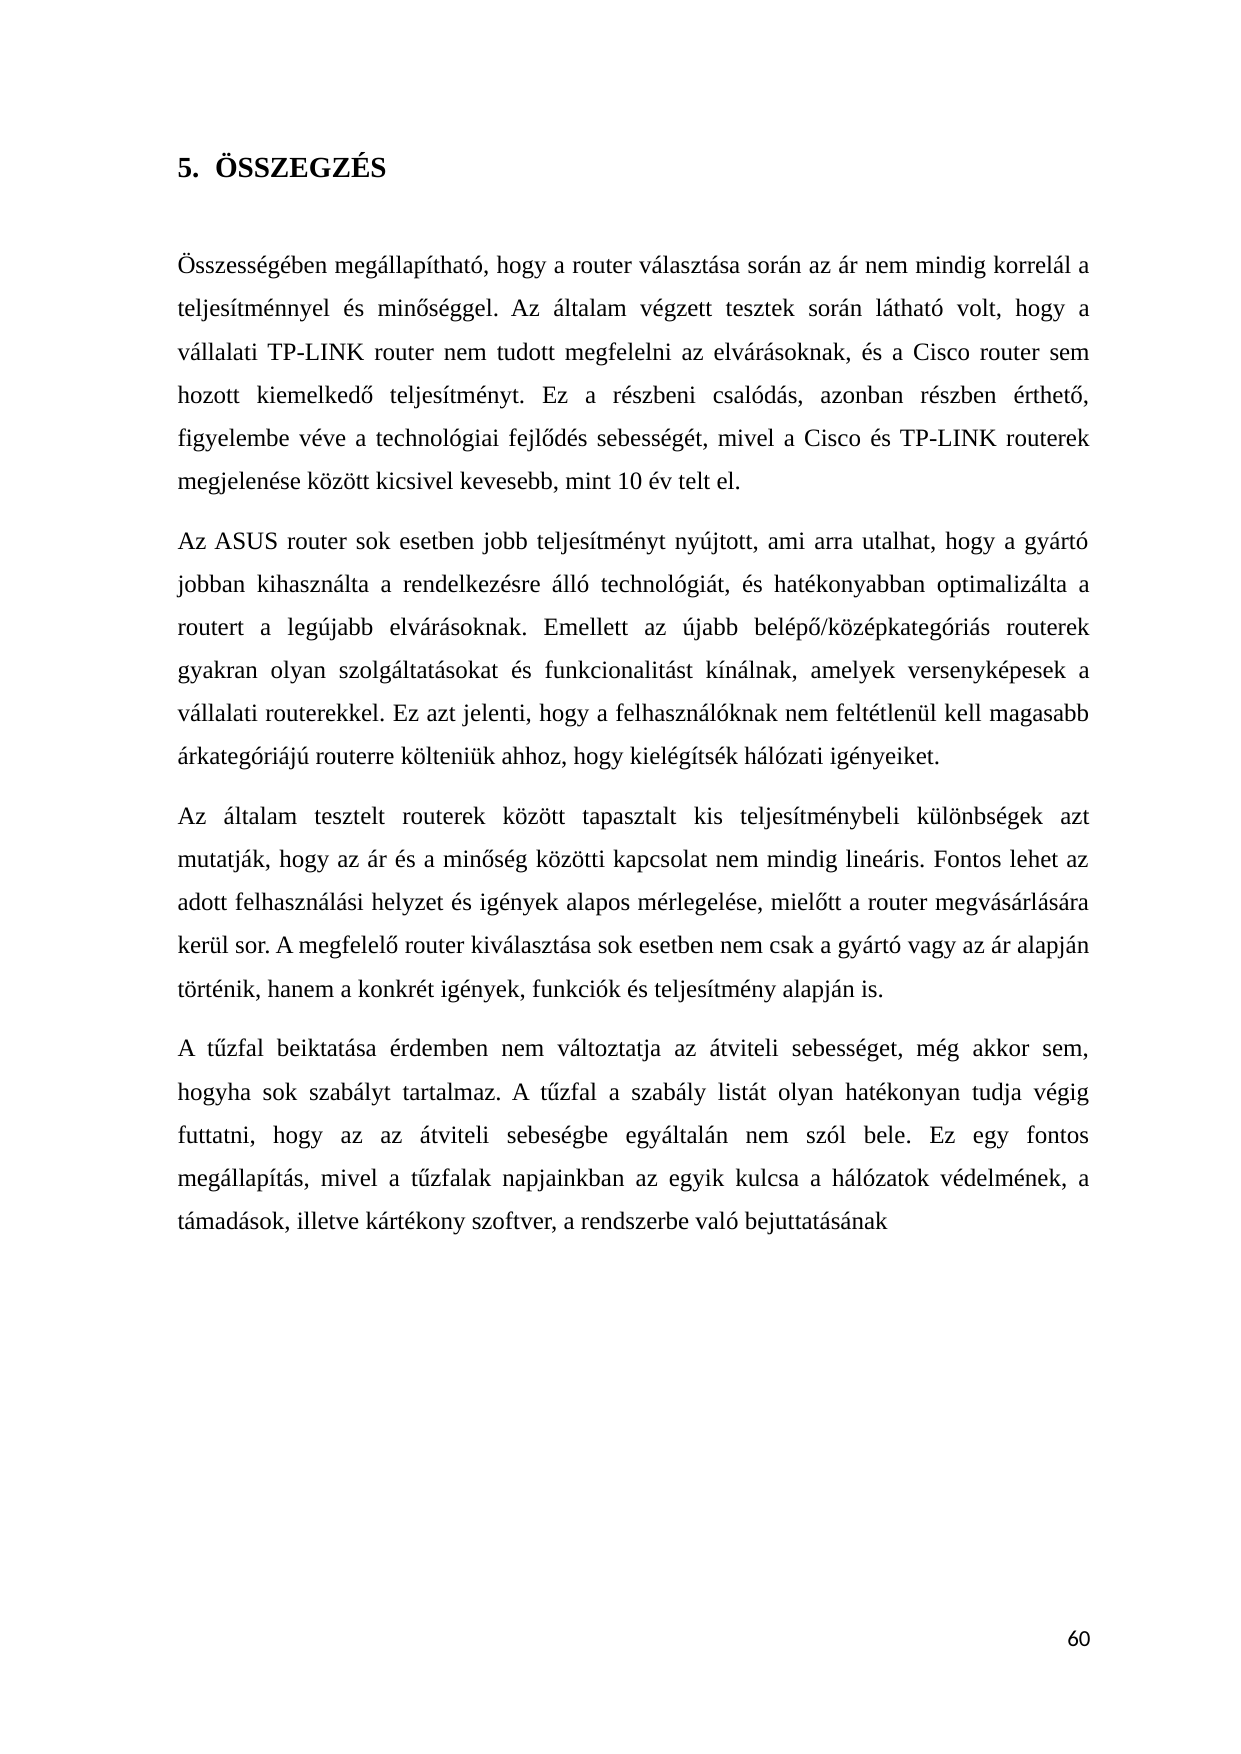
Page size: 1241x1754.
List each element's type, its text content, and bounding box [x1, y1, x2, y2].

subtitle Összegzés [177, 150, 1090, 183]
text Összességében megállapítható, hogy a router választása során az ár nem mindig korrelál a teljesítménnyel és minőséggel. Az általam végzett tesztek során látható volt, hogy a vállalati TP-LINK router nem tudott megfelelni az elvárásoknak, és a Cisco router sem hozott kiemelkedő teljesítményt. Ez a részbeni csalódás, azonban részben érthető, figyelembe véve a technológiai fejlődés sebességét, mivel a Cisco és TP-LINK routerek megjelenése között kicsivel kevesebb, mint 10 év telt el. [177, 250, 1090, 495]
text Az általam tesztelt routerek között tapasztalt kis teljesítménybeli különbségek azt mutatják, hogy az ár és a minőség közötti kapcsolat nem mindig lineáris. Fontos lehet az adott felhasználási helyzet és igények alapos mérlegelése, mielőtt a router megvásárlására kerül sor. A megfelelő router kiválasztása sok esetben nem csak a gyártó vagy az ár alapján történik, hanem a konkrét igények, funkciók és teljesítmény alapján is. [177, 801, 1090, 1002]
text Az ASUS router sok esetben jobb teljesítményt nyújtott, ami arra utalhat, hogy a gyártó jobban kihasználta a rendelkezésre álló technológiát, és hatékonyabban optimalizálta a routert a legújabb elvárásoknak. Emellett az újabb belépő/középkategóriás routerek gyakran olyan szolgáltatásokat és funkcionalitást kínálnak, amelyek versenyképesek a vállalati routerekkel. Ez azt jelenti, hogy a felhasználóknak nem feltétlenül kell magasabb árkategóriájú routerre költeniük ahhoz, hogy kielégítsék hálózati igényeiket. [177, 526, 1090, 770]
text A tűzfal beiktatása érdemben nem változtatja az átviteli sebességet, még akkor sem, hogyha sok szabályt tartalmaz. A tűzfal a szabály listát olyan hatékonyan tudja végig futtatni, hogy az az átviteli sebeségbe egyáltalán nem szól bele. Ez egy fontos megállapítás, mivel a tűzfalak napjainkban az egyik kulcsa a hálózatok védelmének, a támadások, illetve kártékony szoftver, a rendszerbe való bejuttatásának [177, 1033, 1090, 1235]
